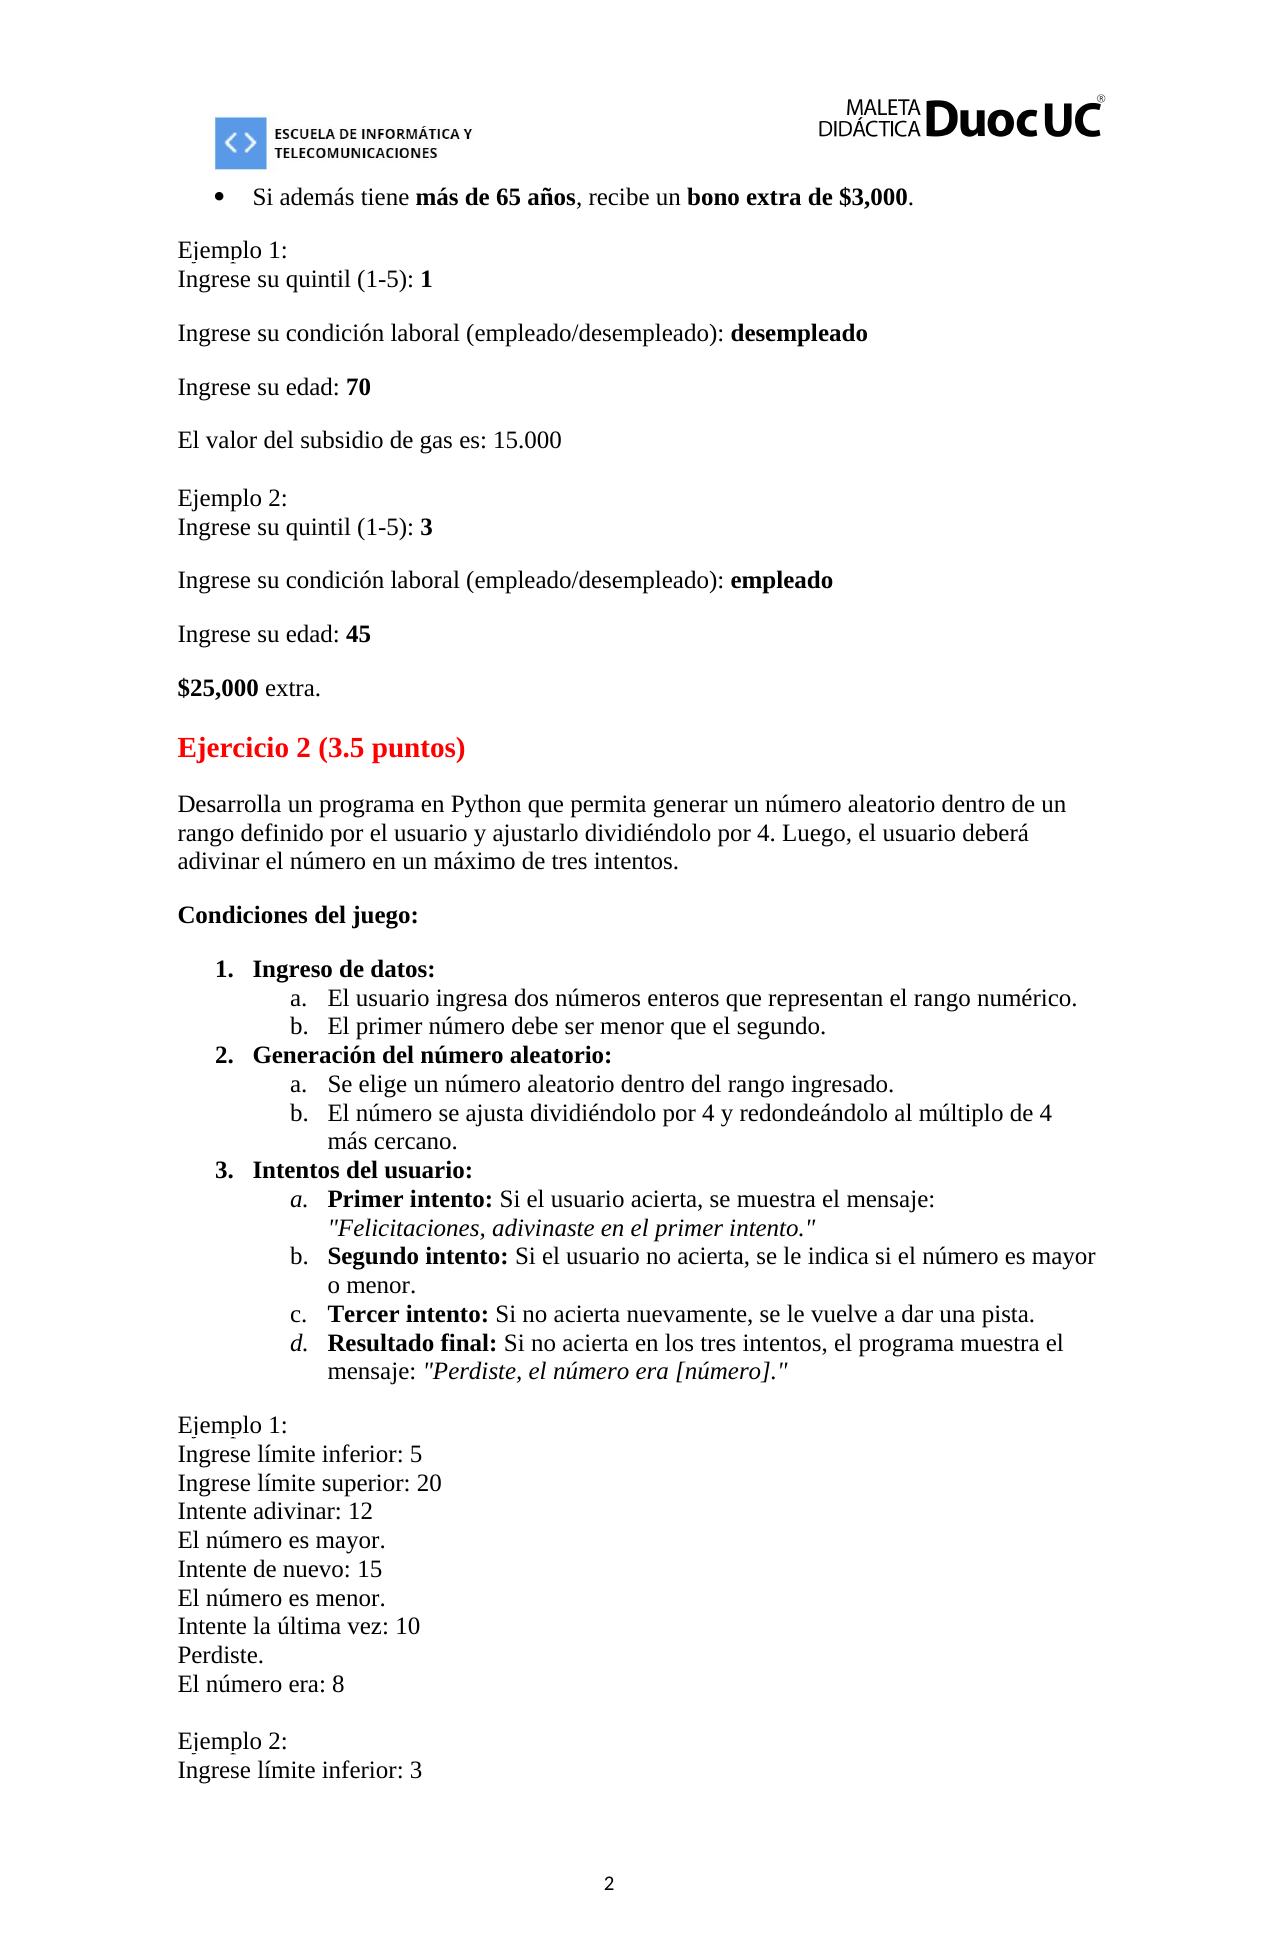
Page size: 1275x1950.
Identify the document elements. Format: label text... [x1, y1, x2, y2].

text Ejemplo 2: [177, 1726, 1098, 1755]
text $25,000 extra. [177, 673, 1098, 702]
text El número es menor. [177, 1583, 1098, 1611]
list Segundo intento: Si el usuario no acierta, se le indica si el número es mayor o menor. [290, 1241, 1098, 1299]
text Intente de nuevo: 15 [177, 1554, 1098, 1583]
text Intente adivinar: 12 [177, 1496, 1098, 1525]
text Ingrese su condición laboral (empleado/desempleado): empleado [177, 565, 1098, 594]
list El número se ajusta dividiéndolo por 4 y redondeándolo al múltiplo de 4 más cercano. [290, 1098, 1098, 1155]
list Resultado final: Si no acierta en los tres intentos, el programa muestra el mensaje: "Perdiste, el número era [número]." [290, 1328, 1098, 1385]
text Ingrese su edad: 45 [177, 619, 1098, 648]
list Tercer intento: Si no acierta nuevamente, se le vuelve a dar una pista. [290, 1299, 1098, 1328]
picture [196, 102, 493, 182]
text Condiciones del juego: [177, 900, 1098, 929]
list El primer número debe ser menor que el segundo. [290, 1011, 1098, 1040]
text Ejemplo 2: [177, 483, 1098, 512]
text Ejemplo 1: [177, 235, 1098, 264]
text Ingrese límite inferior: 5 [177, 1439, 1098, 1468]
list Generación del número aleatorio: [215, 1040, 1098, 1069]
text El valor del subsidio de gas es: 15.000 [177, 425, 1098, 454]
text El número era: 8 [177, 1669, 1098, 1698]
list Ingreso de datos: [215, 954, 1098, 983]
list El usuario ingresa dos números enteros que representan el rango numérico. [290, 983, 1098, 1011]
text Desarrolla un programa en Python que permita generar un número aleatorio dentro de un rango definido por el usuario y ajustarlo dividiéndolo por 4. Luego, el usuario deberá adivinar el número en un máximo de tres intentos. [177, 789, 1098, 875]
list Intentos del usuario: [215, 1155, 1098, 1184]
picture [809, 85, 1117, 147]
list Si además tiene más de 65 años, recibe un bono extra de $3,000. [215, 182, 1098, 210]
text Ingrese su quintil (1-5): 3 [177, 512, 1098, 540]
text Ingrese límite inferior: 3 [177, 1755, 1098, 1784]
text Ejercicio 2 (3.5 puntos) [177, 730, 1098, 764]
list Se elige un número aleatorio dentro del rango ingresado. [290, 1069, 1098, 1098]
text Ingrese su condición laboral (empleado/desempleado): desempleado [177, 318, 1098, 347]
text Ingrese su quintil (1-5): 1 [177, 264, 1098, 293]
text Perdiste. [177, 1640, 1098, 1669]
text Ingrese límite superior: 20 [177, 1468, 1098, 1496]
text Ingrese su edad: 70 [177, 372, 1098, 400]
list Primer intento: Si el usuario acierta, se muestra el mensaje: "Felicitaciones, adivinaste en el primer intento." [290, 1184, 1098, 1241]
text Intente la última vez: 10 [177, 1611, 1098, 1640]
text El número es mayor. [177, 1525, 1098, 1554]
text Ejemplo 1: [177, 1410, 1098, 1439]
